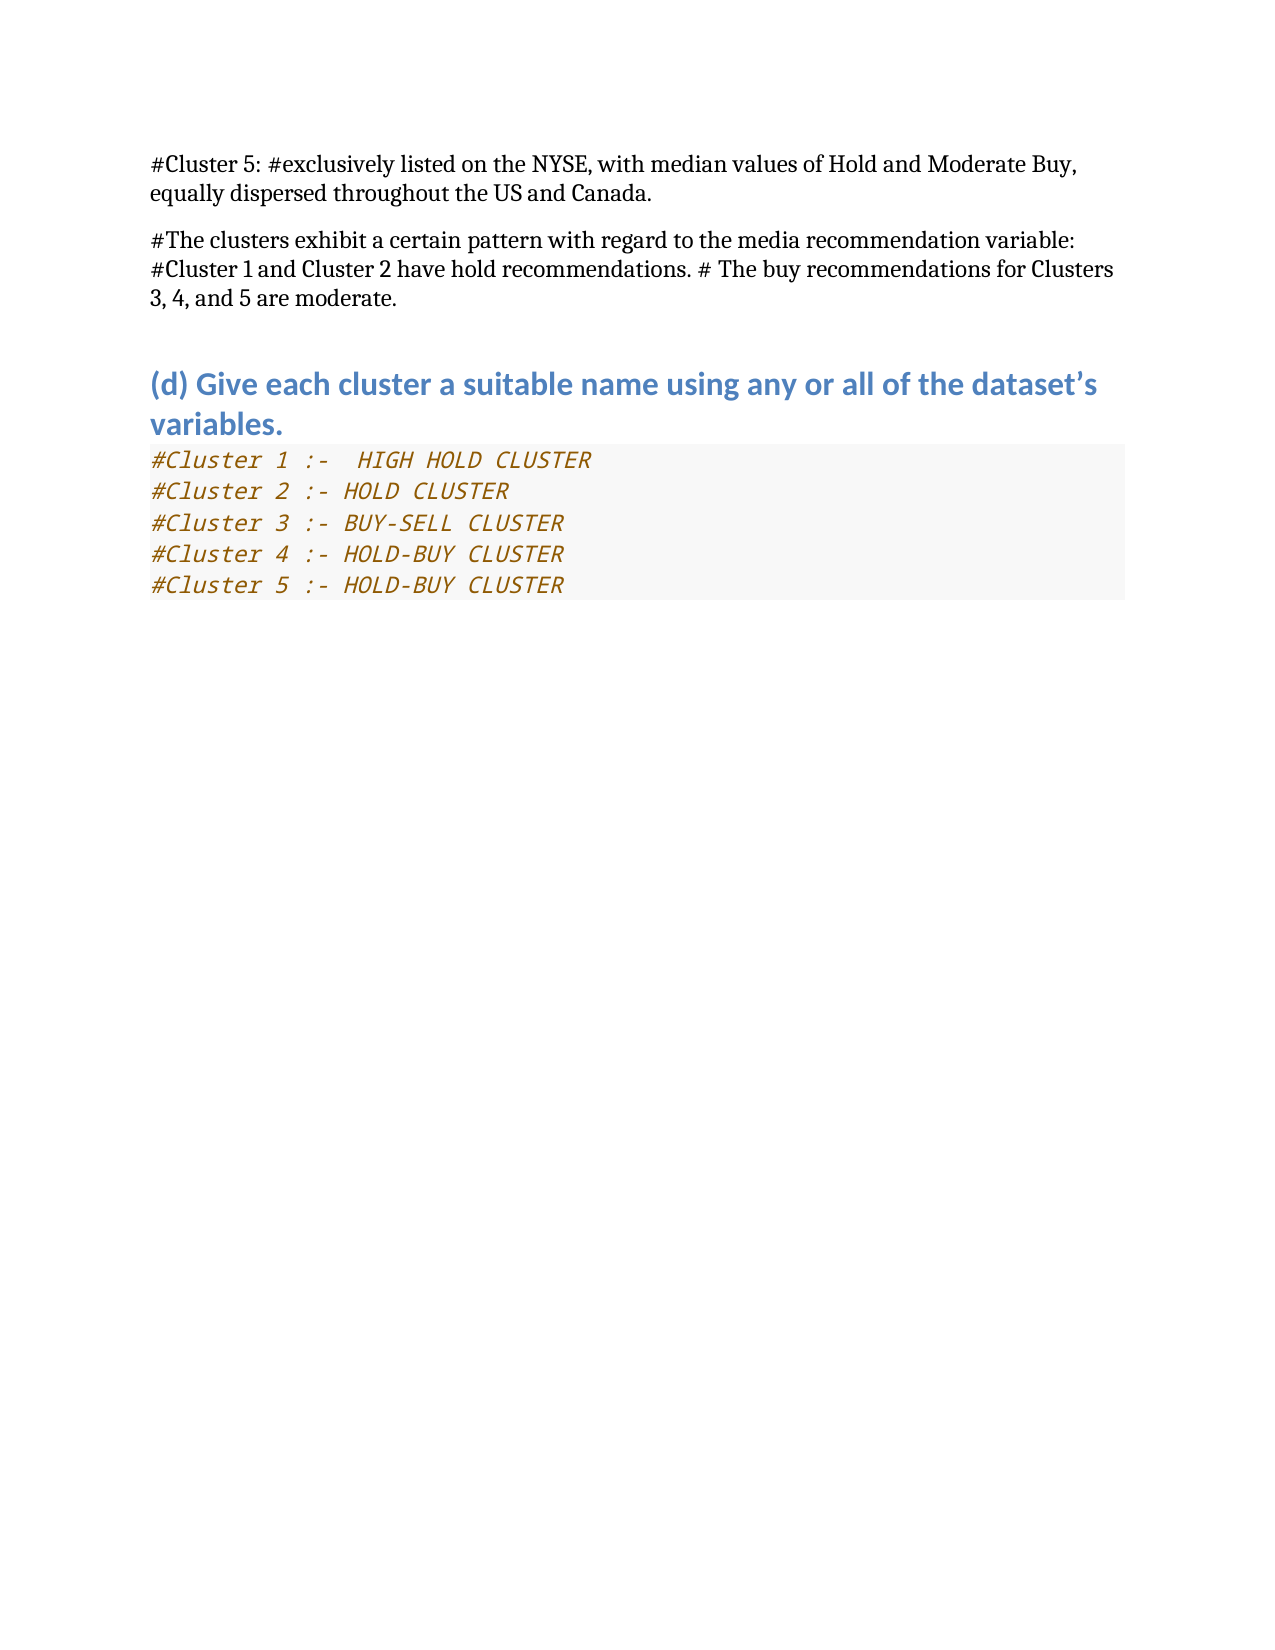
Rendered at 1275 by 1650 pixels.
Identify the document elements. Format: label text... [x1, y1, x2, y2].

text #Cluster 1 :- HIGH HOLD CLUSTER #Cluster 2 :- HOLD CLUSTER #Cluster 3 :- BUY-SELL CLUSTER #Cluster 4 :- HOLD-BUY CLUSTER #Cluster 5 :- HOLD-BUY CLUSTER [507, 444, 1125, 600]
text #Cluster 5: #exclusively listed on the NYSE, with median values of Hold and Moderate Buy, equally dispersed throughout the US and Canada. [150, 150, 1125, 207]
text #The clusters exhibit a certain pattern with regard to the media recommendation variable: #Cluster 1 and Cluster 2 have hold recommendations. # The buy recommendations for Clusters 3, 4, and 5 are moderate. [150, 226, 1125, 312]
subtitle (d) Give each cluster a suitable name using any or all of the dataset’s variables. [150, 362, 1125, 444]
